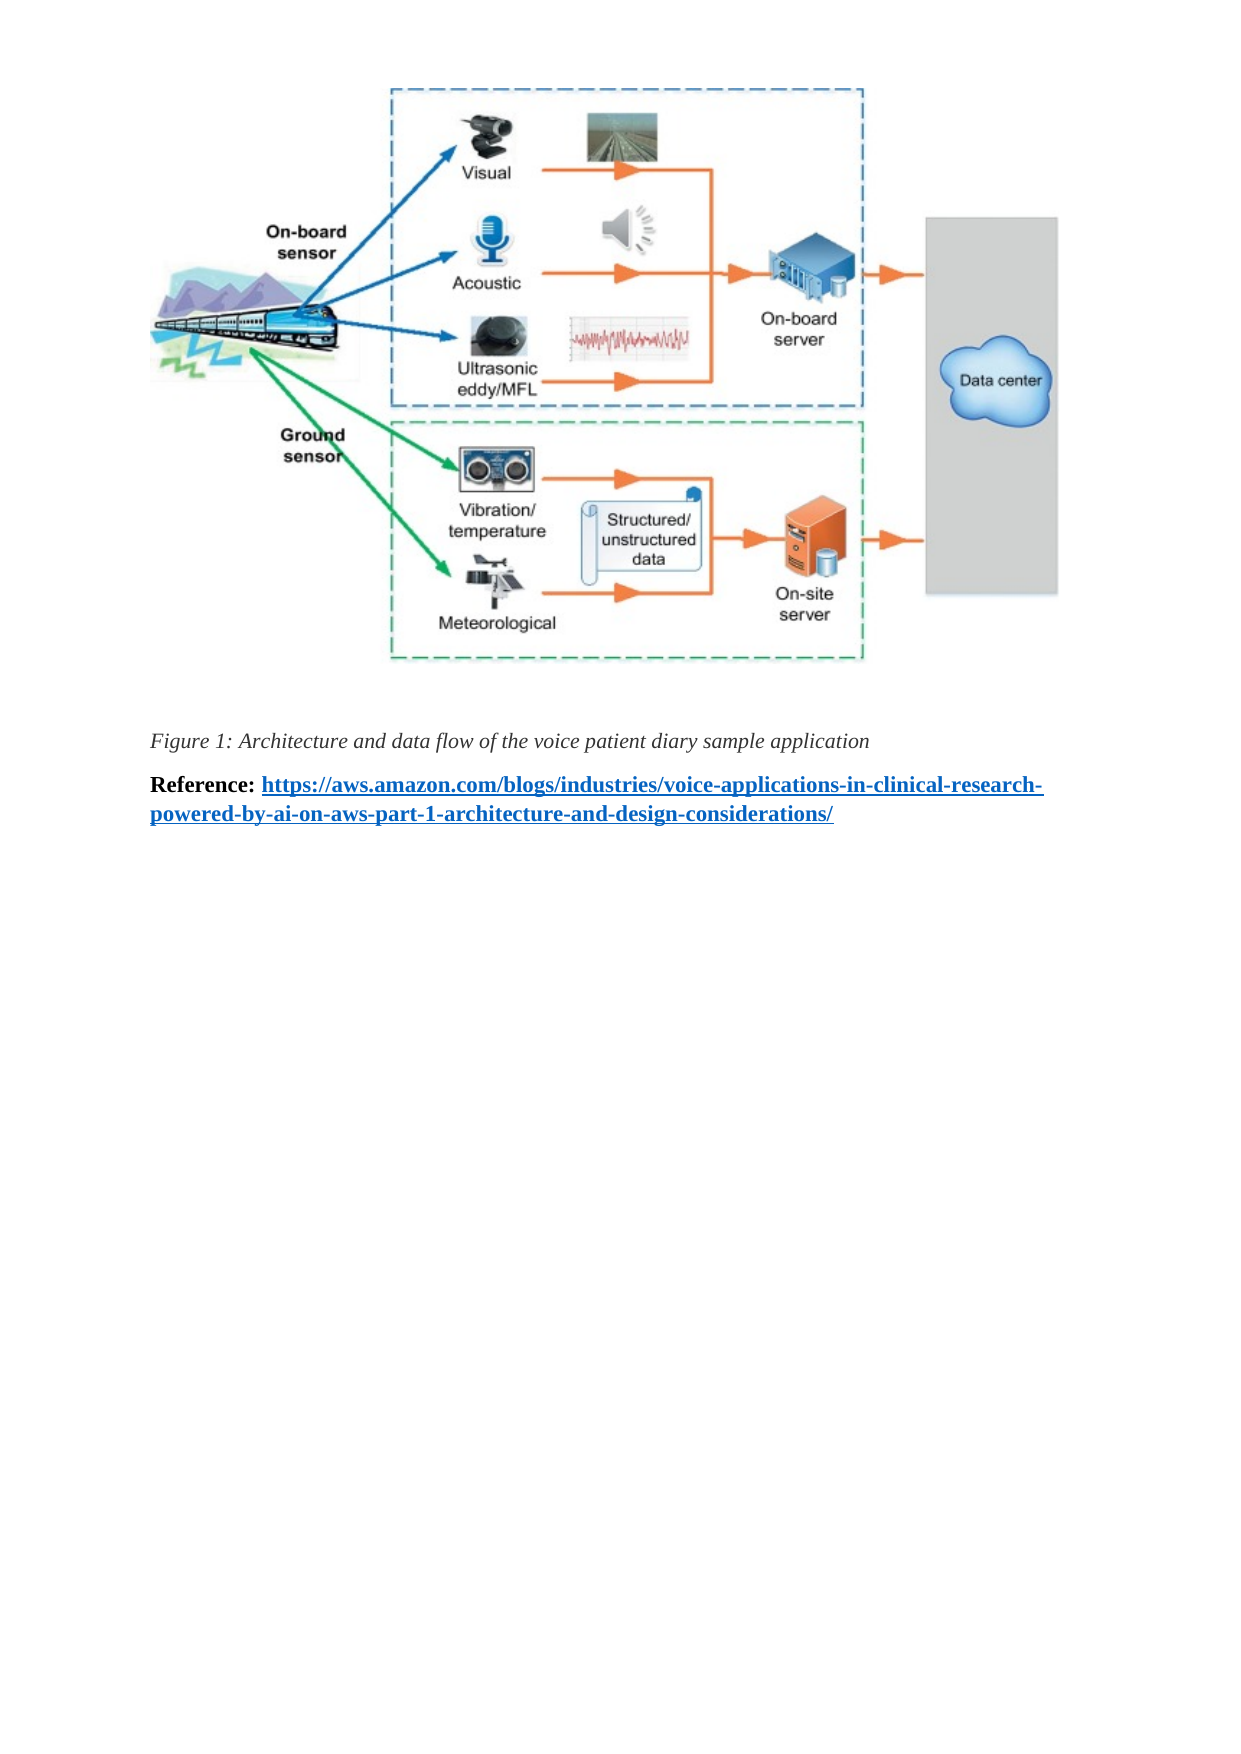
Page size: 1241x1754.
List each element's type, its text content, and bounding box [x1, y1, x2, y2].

text Figure 1: Architecture and data flow of the voice patient diary sample application [150, 728, 1090, 753]
picture [150, 88, 1060, 664]
text Reference: https://aws.amazon.com/blogs/industries/voice-applications-in-clinical-research-powered-by-ai-on-aws-part-1-architecture-and-design-considerations/ [150, 771, 1090, 826]
